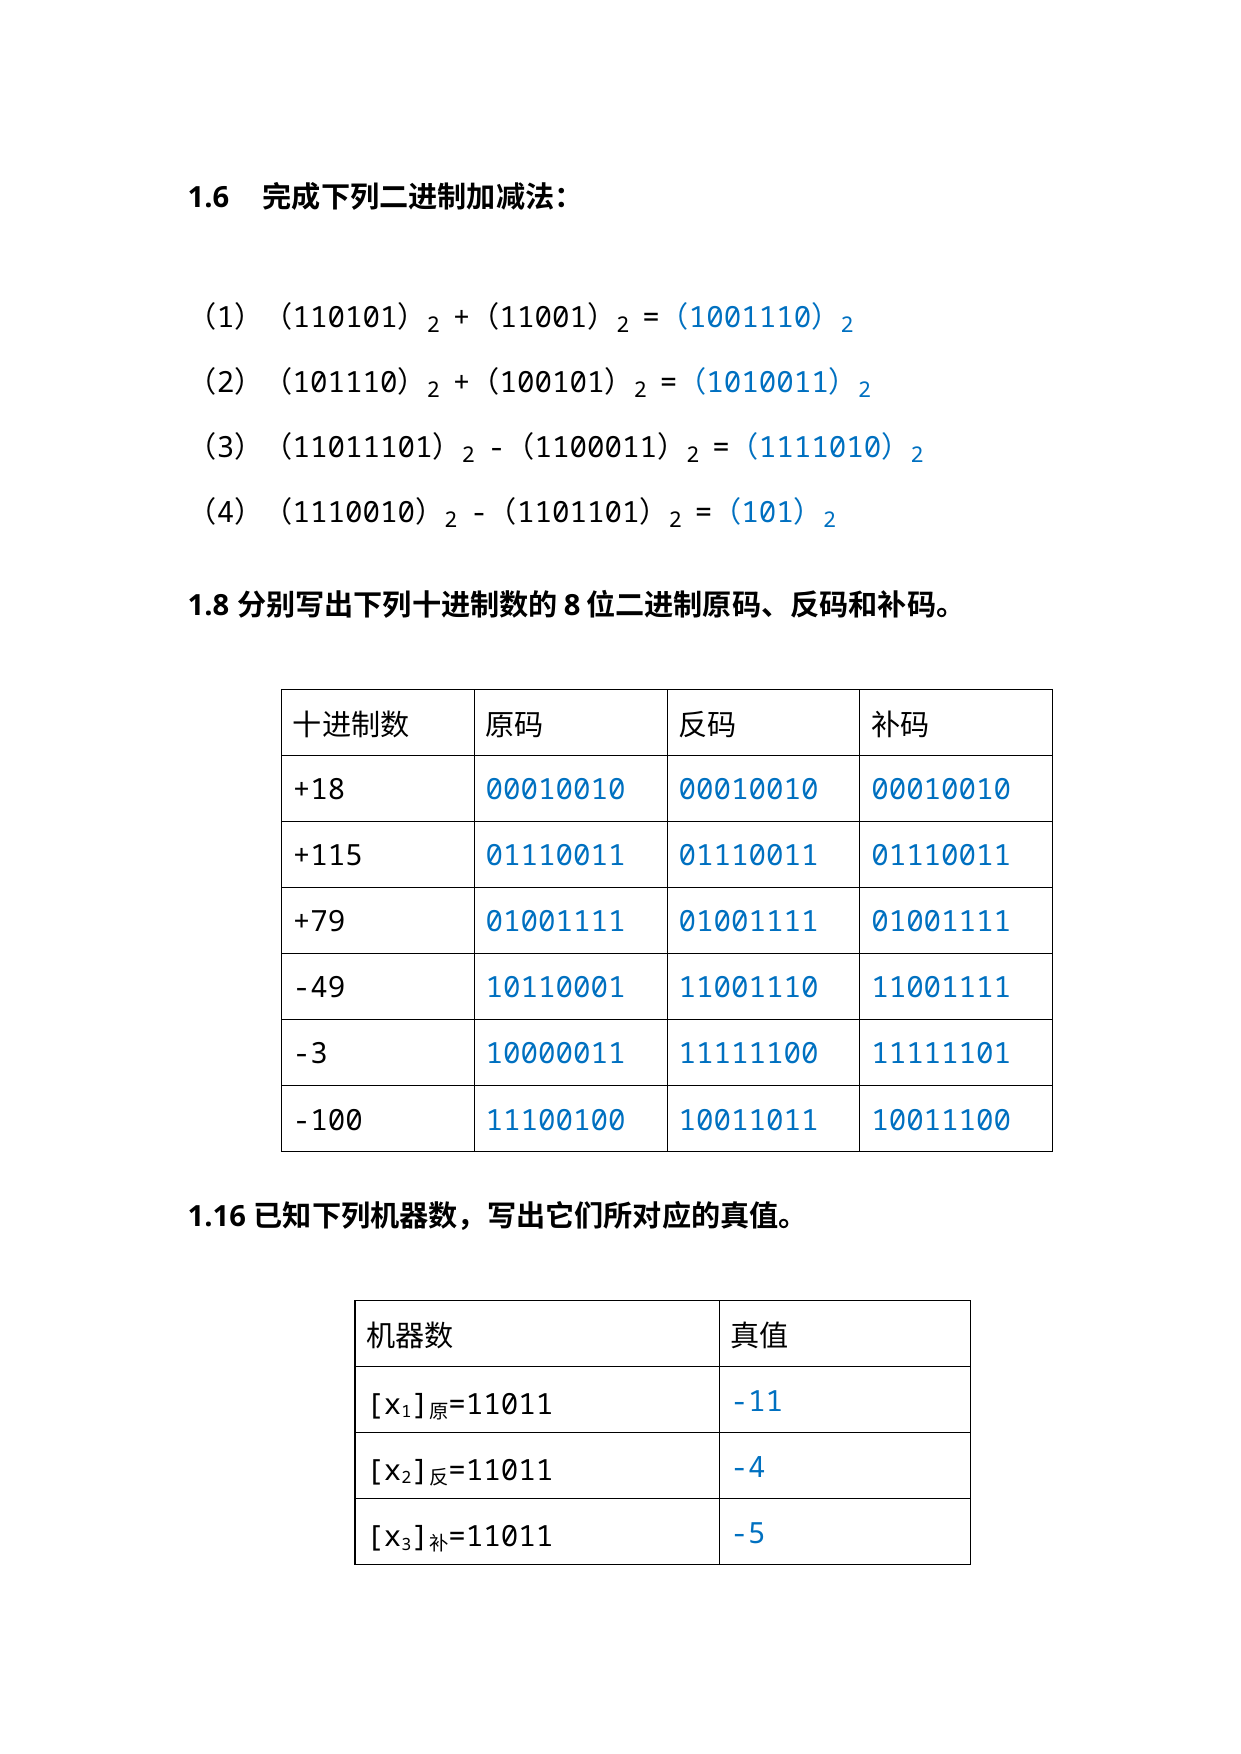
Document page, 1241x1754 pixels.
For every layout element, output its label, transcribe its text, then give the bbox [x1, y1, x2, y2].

subtitle 完成下列二进制加减法： [187, 162, 1053, 227]
table_cell -49 [282, 954, 474, 1019]
table_cell 11111100 [668, 1020, 859, 1085]
table_cell 01001111 [860, 888, 1052, 953]
table_cell 10000011 [475, 1020, 667, 1085]
table_cell -11 [720, 1367, 970, 1432]
table_cell -4 [720, 1433, 970, 1498]
table_header 十进制数 [282, 690, 474, 755]
table_cell +115 [282, 822, 474, 887]
table_cell 01001111 [475, 888, 667, 953]
table_header 机器数 [356, 1301, 719, 1366]
table_cell 01110011 [475, 822, 667, 887]
list （1110010）2 -（1101101）2 =（101）2 [187, 476, 1053, 541]
subtitle 1.8 分别写出下列十进制数的8位二进制原码、反码和补码。 [187, 570, 1053, 635]
table_cell +79 [282, 888, 474, 953]
table_cell -5 [720, 1499, 970, 1564]
table_cell 01110011 [668, 822, 859, 887]
table_header 反码 [668, 690, 859, 755]
table_cell 10011011 [668, 1086, 859, 1151]
table_cell 00010010 [668, 756, 859, 821]
table_cell +18 [282, 756, 474, 821]
table_cell -3 [282, 1020, 474, 1085]
table_header 真值 [720, 1301, 970, 1366]
table_header 原码 [475, 690, 667, 755]
table_cell 00010010 [475, 756, 667, 821]
table_cell 11111101 [860, 1020, 1052, 1085]
table_cell [x1]原=11011 [356, 1367, 719, 1432]
list （11011101）2 -（1100011）2 =（1111010）2 [187, 411, 1053, 476]
table_cell 10011100 [860, 1086, 1052, 1151]
subtitle 1.16 已知下列机器数，写出它们所对应的真值。 [187, 1181, 1053, 1246]
table_cell 11001110 [668, 954, 859, 1019]
table_cell 01110011 [860, 822, 1052, 887]
table_header 补码 [860, 690, 1052, 755]
table_cell 11001111 [860, 954, 1052, 1019]
table_cell 00010010 [860, 756, 1052, 821]
table_cell [x2]反=11011 [356, 1433, 719, 1498]
table_cell 11100100 [475, 1086, 667, 1151]
list （110101）2 +（11001）2 =（1001110）2 [187, 281, 1053, 346]
table_cell 01001111 [668, 888, 859, 953]
table_cell -100 [282, 1086, 474, 1151]
list （101110）2 +（100101）2 =（1010011）2 [187, 346, 1053, 411]
table_cell [x3]补=11011 [356, 1499, 719, 1564]
table_cell 10110001 [475, 954, 667, 1019]
